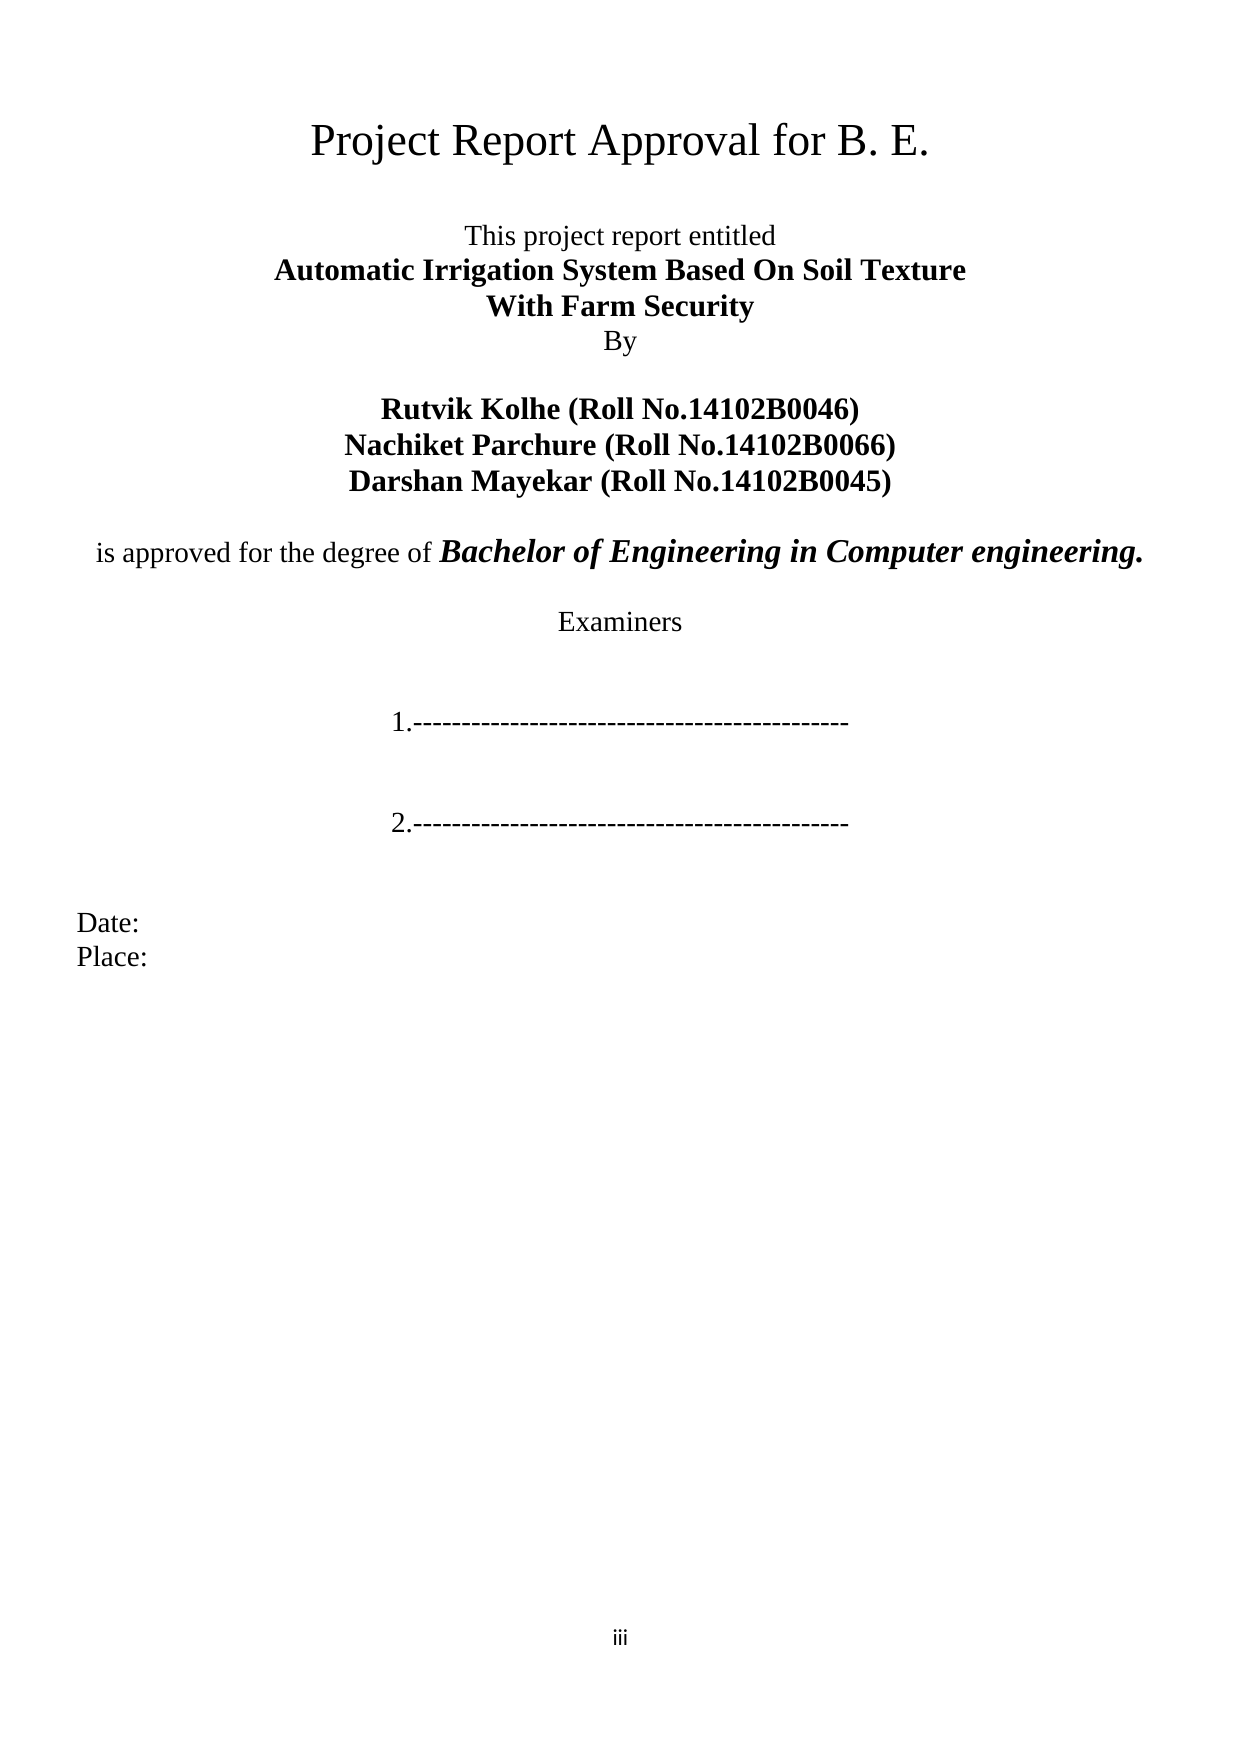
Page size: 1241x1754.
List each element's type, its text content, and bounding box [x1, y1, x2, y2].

text Date: [76, 906, 1164, 939]
text This project report entitled [76, 218, 1164, 251]
text With Farm Security [76, 287, 1164, 323]
text Darshan Mayekar (Roll No.14102B0045) [76, 462, 1164, 498]
text Examiners [76, 604, 1164, 637]
text Automatic Irrigation System Based On Soil Texture [76, 251, 1164, 287]
text 2.--------------------------------------------- [76, 805, 1164, 838]
text Nachiket Parchure (Roll No.14102B0066) [76, 426, 1164, 462]
text Place: [76, 939, 1164, 973]
text By [76, 323, 1164, 357]
text Rutvik Kolhe (Roll No.14102B0046) [76, 390, 1164, 426]
text Project Report Approval for B. E. [76, 112, 1164, 165]
text is approved for the degree of Bachelor of Engineering in Computer engineering. [76, 532, 1164, 570]
text 1.--------------------------------------------- [76, 704, 1164, 738]
